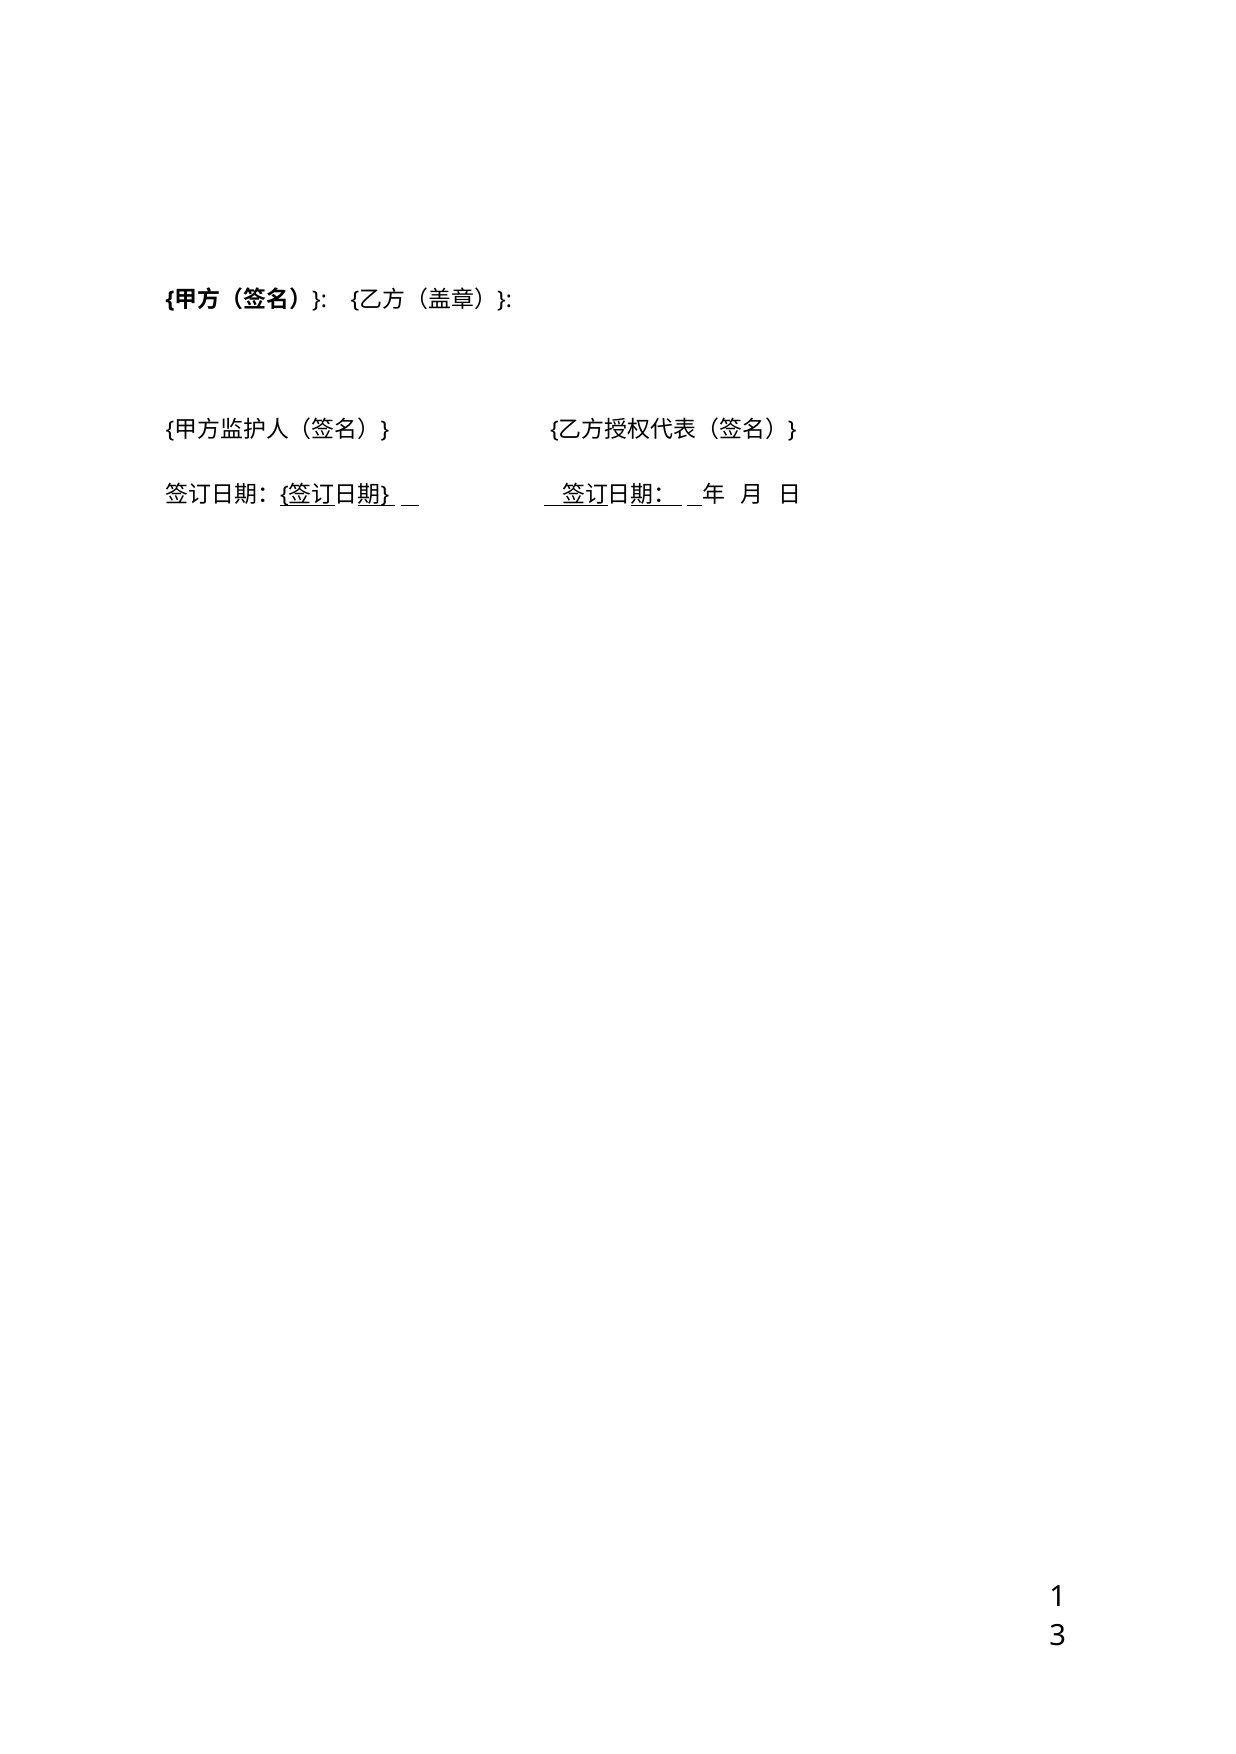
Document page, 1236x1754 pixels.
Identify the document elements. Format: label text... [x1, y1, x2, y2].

text {甲方监护人（签名）} {乙方授权代表（签名）} [165, 395, 1082, 460]
text 签订日期：{签订日期} 签订日期： 年 月 日 [165, 460, 1082, 525]
text {甲方（签名）}: {乙方（盖章）}: [165, 265, 1082, 330]
